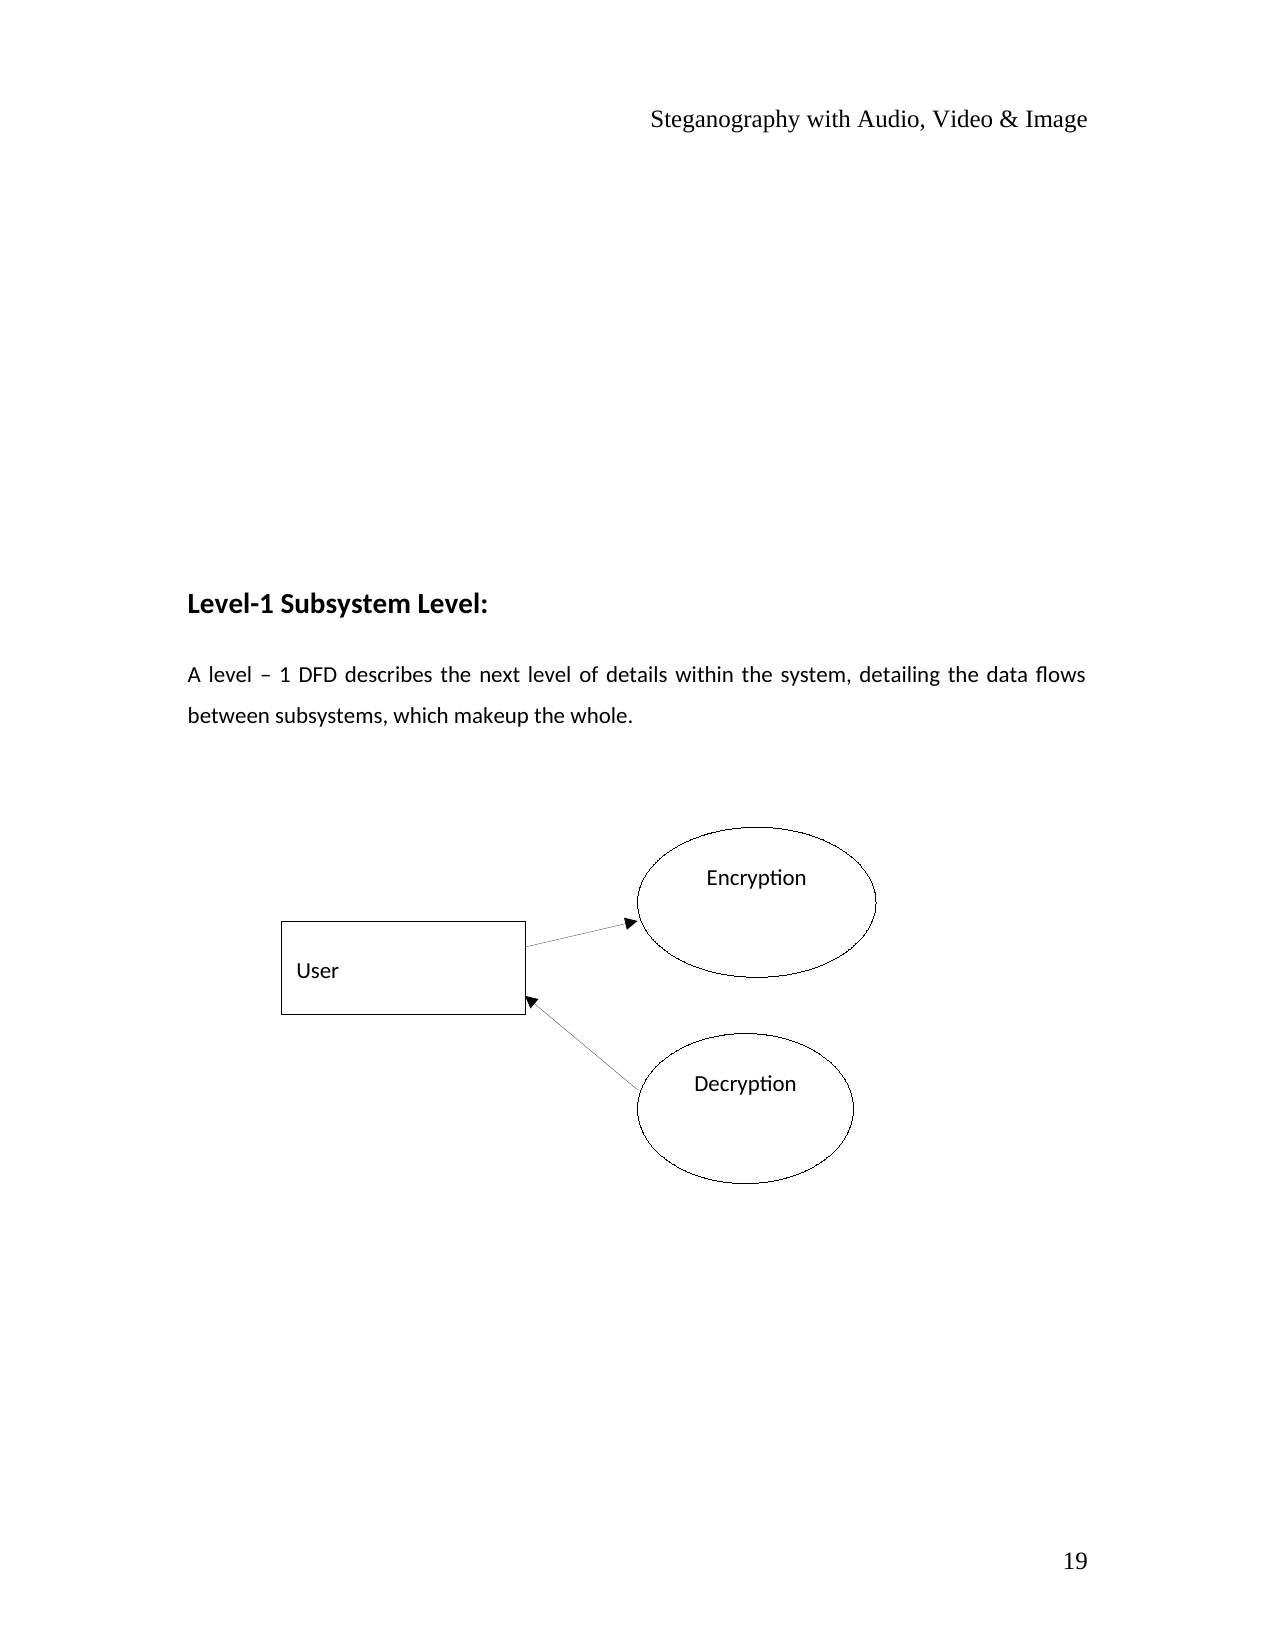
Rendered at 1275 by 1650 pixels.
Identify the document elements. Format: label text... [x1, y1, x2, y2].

text Level-1 Subsystem Level: [187, 585, 1087, 621]
text A level – 1 DFD describes the next level of details within the system, detailing the data flows between subsystems, which makeup the whole. [187, 660, 1087, 730]
